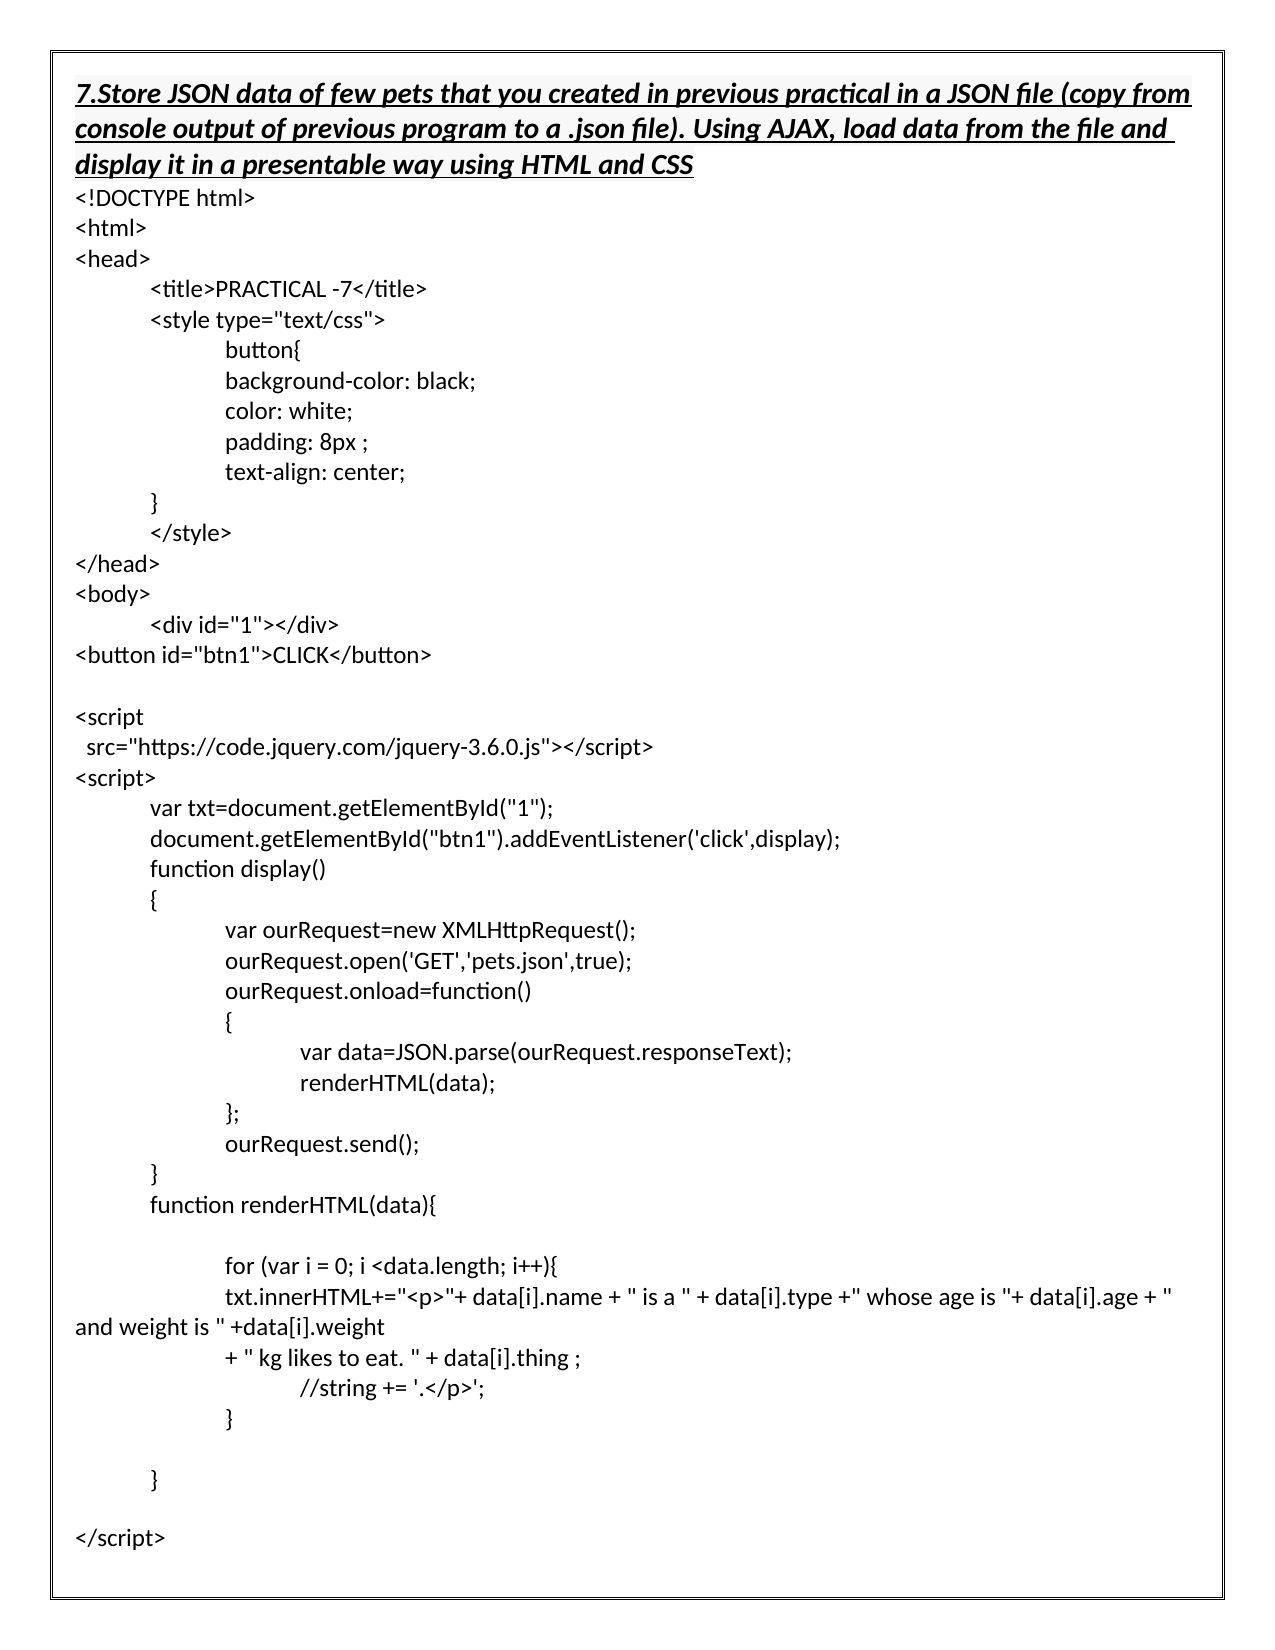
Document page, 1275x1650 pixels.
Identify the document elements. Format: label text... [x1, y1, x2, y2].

text { [75, 1006, 1200, 1036]
text </head> [75, 548, 1200, 579]
text <!DOCTYPE html> [75, 182, 1200, 212]
text txt.innerHTML+="<p>"+ data[i].name + " is a " + data[i].type +" whose age is "+ data[i].age + " and weight is " +data[i].weight [75, 1281, 1200, 1342]
text padding: 8px ; [75, 426, 1200, 457]
text { [75, 884, 1200, 914]
text function display() [75, 853, 1200, 884]
text background-color: black; [75, 365, 1200, 396]
text for (var i = 0; i <data.length; i++){ [75, 1250, 1200, 1281]
text <body> [75, 579, 1200, 609]
text color: white; [75, 396, 1200, 426]
text } [75, 1464, 1200, 1494]
text <head> [75, 243, 1200, 273]
text renderHTML(data); [75, 1067, 1200, 1097]
text var ourRequest=new XMLHttpRequest(); [75, 914, 1200, 945]
text } [75, 1158, 1200, 1189]
text ourRequest.send(); [75, 1128, 1200, 1158]
text <style type="text/css"> [75, 304, 1200, 334]
text </script> [75, 1522, 1200, 1553]
text } [75, 487, 1200, 518]
text var data=JSON.parse(ourRequest.responseText); [75, 1036, 1200, 1067]
text }; [75, 1097, 1200, 1128]
text document.getElementById("btn1").addEventListener('click',display); [75, 823, 1200, 853]
text </style> [75, 518, 1200, 548]
text ourRequest.open('GET','pets.json',true); [75, 945, 1200, 975]
text ourRequest.onload=function() [75, 975, 1200, 1006]
text <script> [75, 762, 1200, 792]
text <div id="1"></div> [75, 609, 1200, 640]
text button{ [75, 334, 1200, 365]
text //string += '.</p>'; [75, 1372, 1200, 1403]
text var txt=document.getElementById("1"); [75, 792, 1200, 823]
text 7.Store JSON data of few pets that you created in previous practical in a JSON file (copy from console output of previous program to a .json file). Using AJAX, load data from the file and display it in a presentable way using HTML and CSS [694, 75, 1200, 182]
text function renderHTML(data){ [75, 1189, 1200, 1219]
text <script [75, 701, 1200, 731]
text + " kg likes to eat. " + data[i].thing ; [75, 1342, 1200, 1372]
text text-align: center; [75, 457, 1200, 487]
text } [75, 1403, 1200, 1433]
text <button id="btn1">CLICK</button> [75, 640, 1200, 670]
text src="https://code.jquery.com/jquery-3.6.0.js"></script> [75, 731, 1200, 762]
text <html> [75, 212, 1200, 243]
text <title>PRACTICAL -7</title> [75, 273, 1200, 304]
